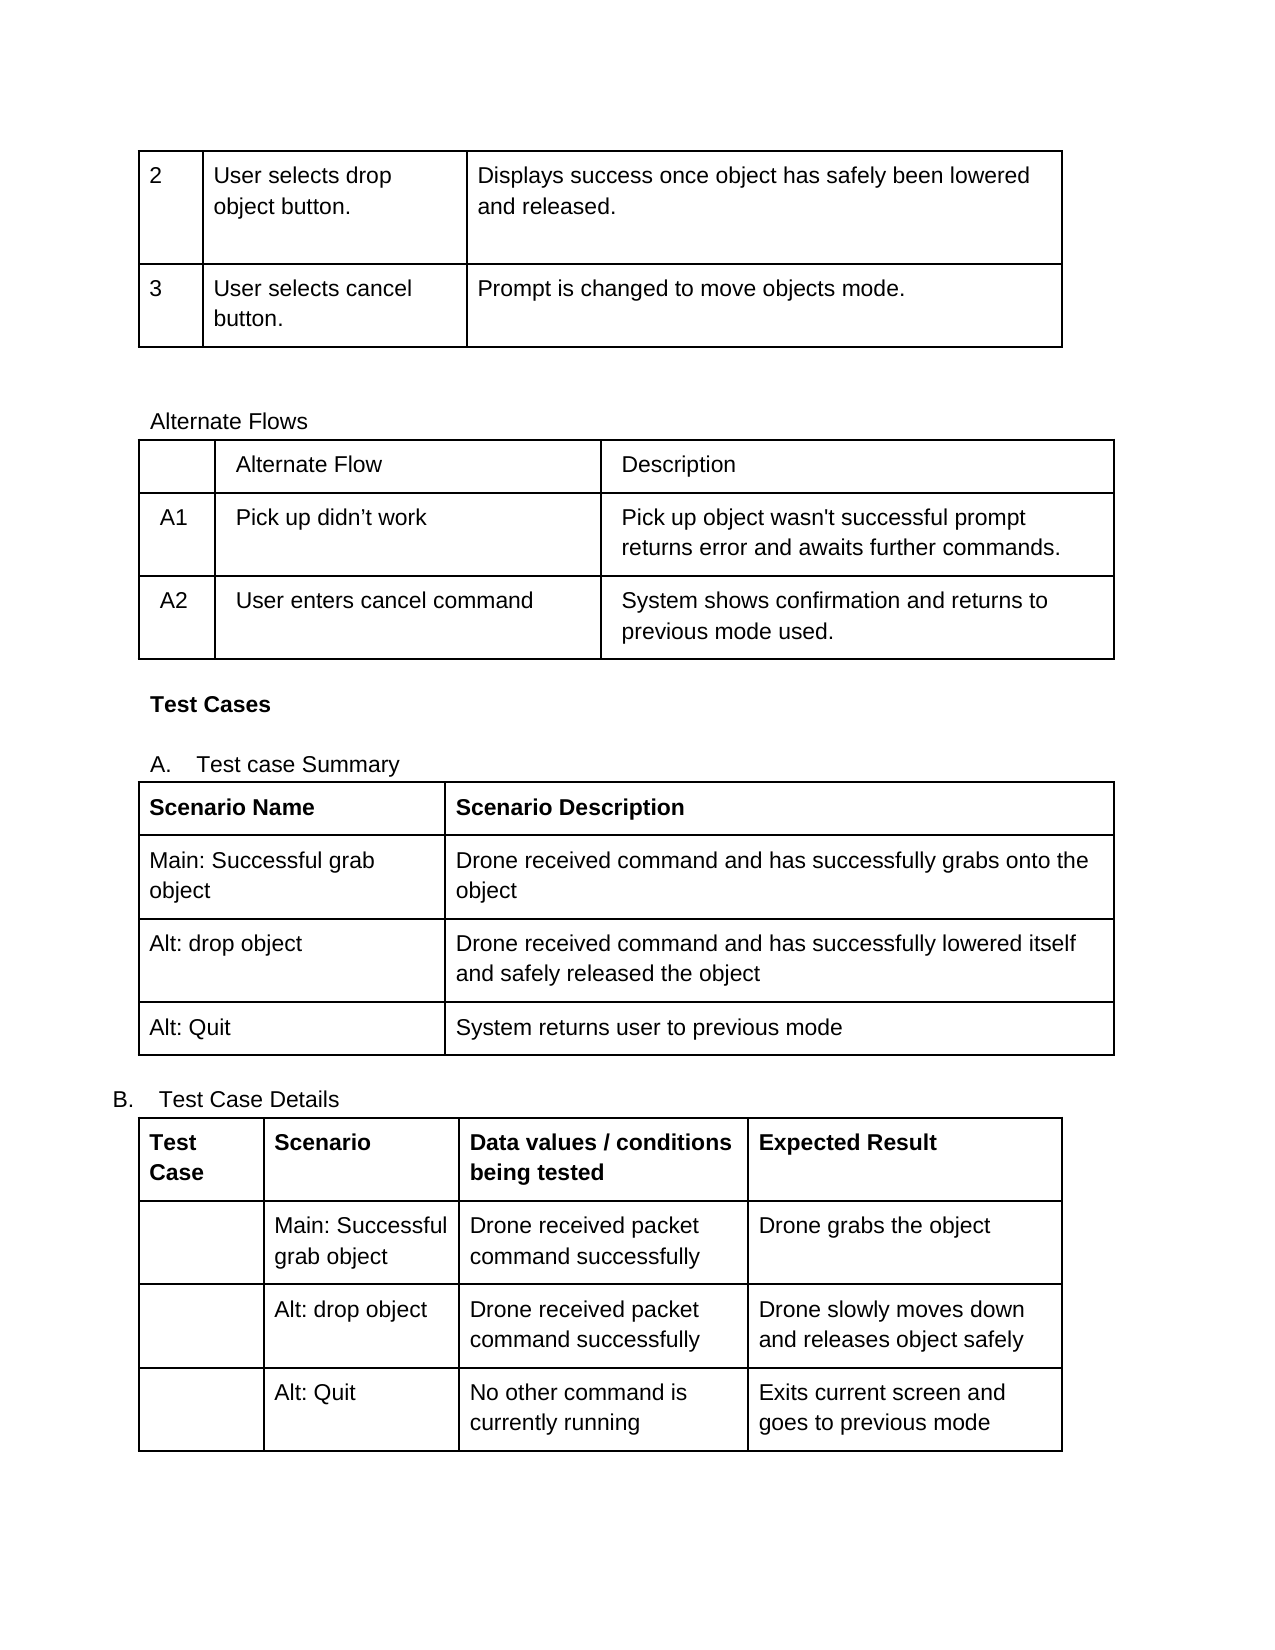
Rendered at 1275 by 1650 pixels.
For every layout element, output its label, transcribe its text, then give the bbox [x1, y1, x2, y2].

table_cell [140, 1285, 263, 1367]
table_cell [140, 1202, 263, 1283]
table_cell Drone received packet command successfully [460, 1285, 747, 1367]
table_cell System shows confirmation and returns to previous mode used. [602, 577, 1113, 658]
table_cell Drone received command and has successfully lowered itself and safely released the object [446, 920, 1113, 1001]
table_header Description [602, 441, 1113, 492]
table_cell User selects cancel button. [204, 265, 466, 346]
table_cell Alt: drop object [140, 920, 444, 1001]
text B. Test Case Details [112, 1086, 1125, 1113]
table_header Alternate Flow [216, 441, 600, 492]
table_cell [140, 1369, 263, 1450]
table_cell User enters cancel command [216, 577, 600, 658]
text Alternate Flows [150, 408, 1125, 435]
table_header Scenario Name [140, 783, 444, 834]
table_cell Displays success once object has safely been lowered and released. [468, 152, 1061, 262]
text Test Cases [150, 691, 1125, 717]
table_header Scenario [265, 1119, 458, 1200]
table_cell User selects drop object button. [204, 152, 466, 262]
table_header [140, 441, 214, 492]
table_cell Drone received packet command successfully [460, 1202, 747, 1283]
table_cell Drone received command and has successfully grabs onto the object [446, 836, 1113, 918]
table_cell System returns user to previous mode [446, 1003, 1113, 1054]
table_cell Drone slowly moves down and releases object safely [749, 1285, 1061, 1367]
table_cell Alt: drop object [265, 1285, 458, 1367]
table_cell Prompt is changed to move objects mode. [468, 265, 1061, 346]
table_cell Alt: Quit [140, 1003, 444, 1054]
table_cell Drone grabs the object [749, 1202, 1061, 1283]
table_header Expected Result [749, 1119, 1061, 1200]
table_cell A2 [140, 577, 214, 658]
table_cell Main: Successful grab object [140, 836, 444, 918]
table_cell No other command is currently running [460, 1369, 747, 1450]
table_cell A1 [140, 494, 214, 575]
table_cell Pick up didn’t work [216, 494, 600, 575]
table_cell Alt: Quit [265, 1369, 458, 1450]
table_cell Pick up object wasn't successful prompt returns error and awaits further commands. [602, 494, 1113, 575]
table_header Data values / conditions being tested [460, 1119, 747, 1200]
table_cell Exits current screen and goes to previous mode [749, 1369, 1061, 1450]
table_header Test Case [140, 1119, 263, 1200]
table_cell 2 [140, 152, 202, 262]
table_cell Main: Successful grab object [265, 1202, 458, 1283]
table_cell 3 [140, 265, 202, 346]
text A. Test case Summary [150, 751, 1125, 777]
table_header Scenario Description [446, 783, 1113, 834]
